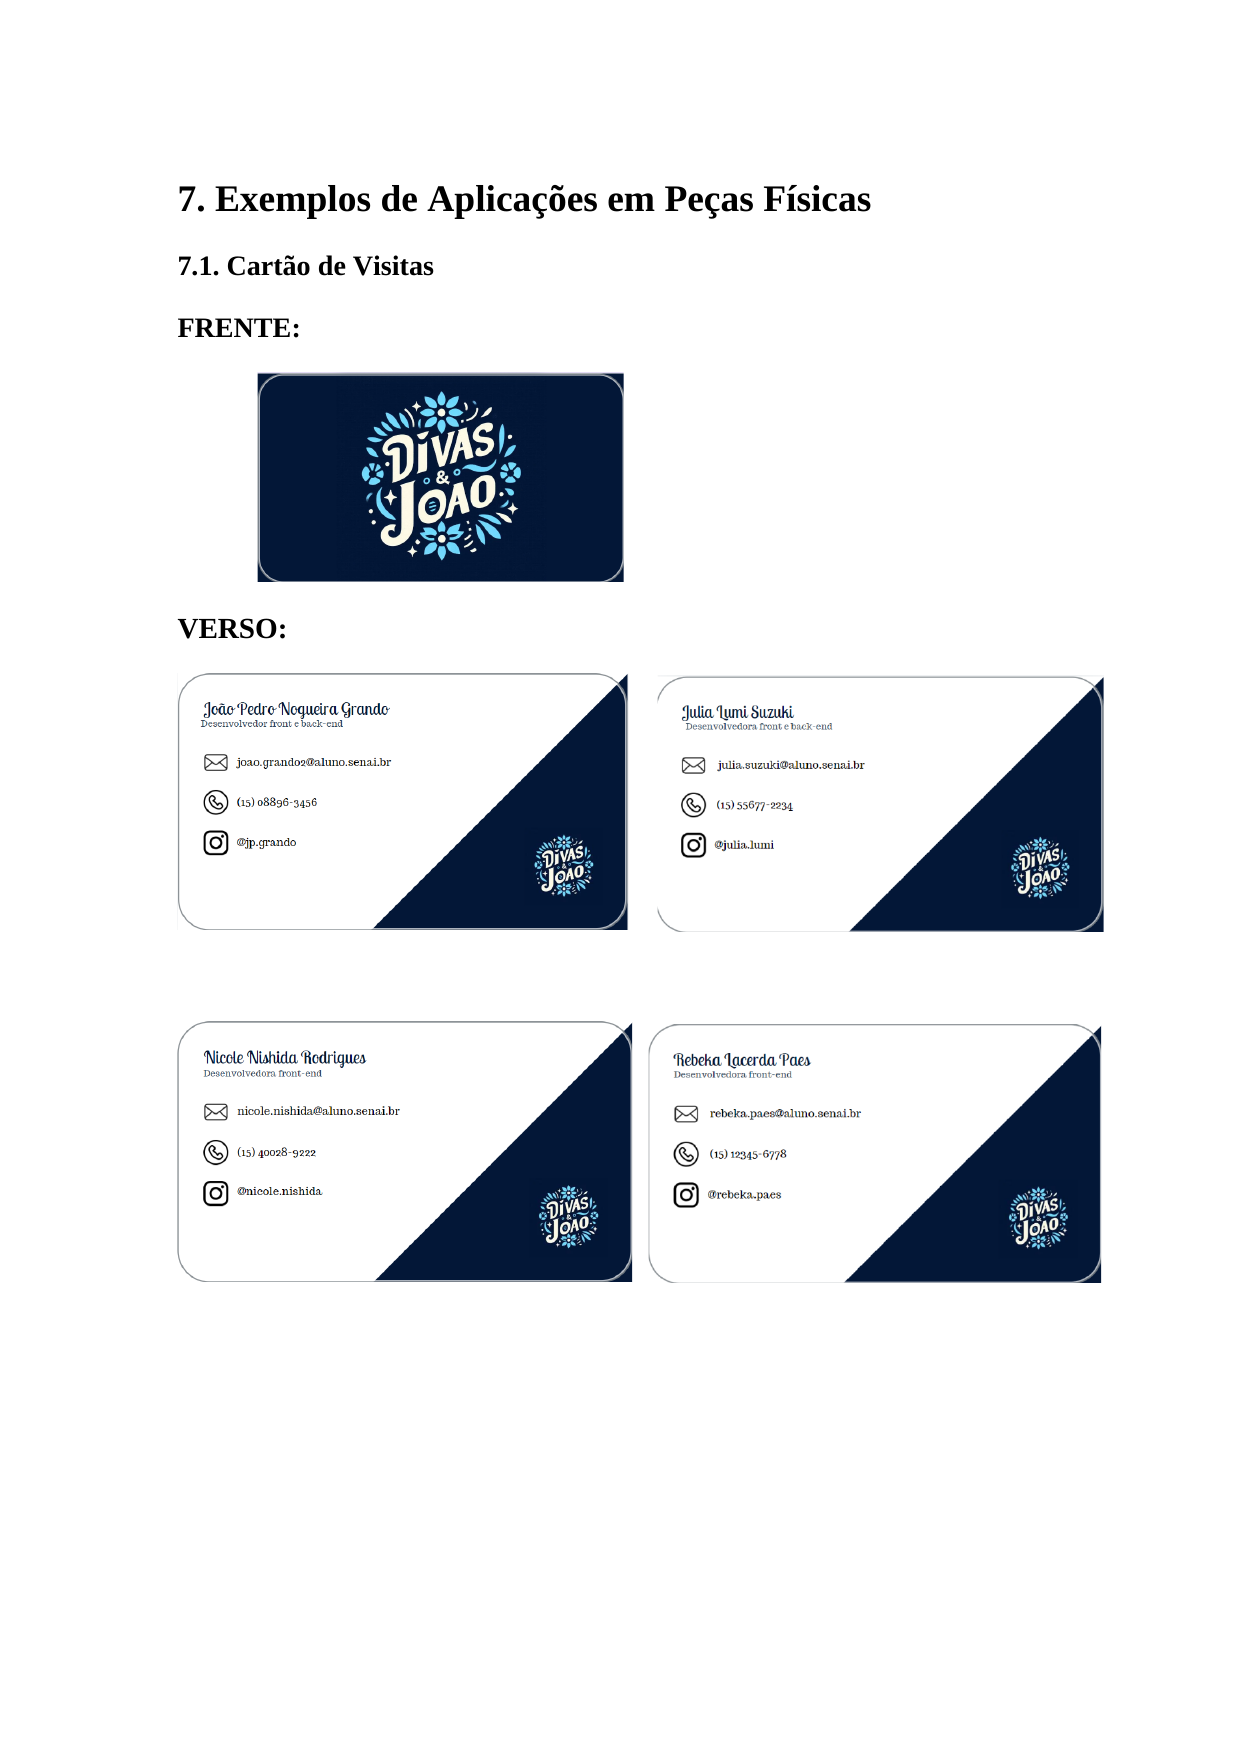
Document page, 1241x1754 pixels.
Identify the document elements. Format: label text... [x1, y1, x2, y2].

subtitle FRENTE: [177, 311, 1063, 343]
subtitle 7. Exemplos de Aplicações em Peças Físicas [177, 177, 1063, 220]
picture [648, 1024, 1102, 1283]
picture [177, 1021, 633, 1282]
subtitle 7.1. Cartão de Visitas [177, 249, 1063, 281]
text VERSO: [177, 611, 1063, 644]
picture [257, 372, 624, 582]
picture [177, 673, 629, 930]
picture [657, 675, 1104, 932]
